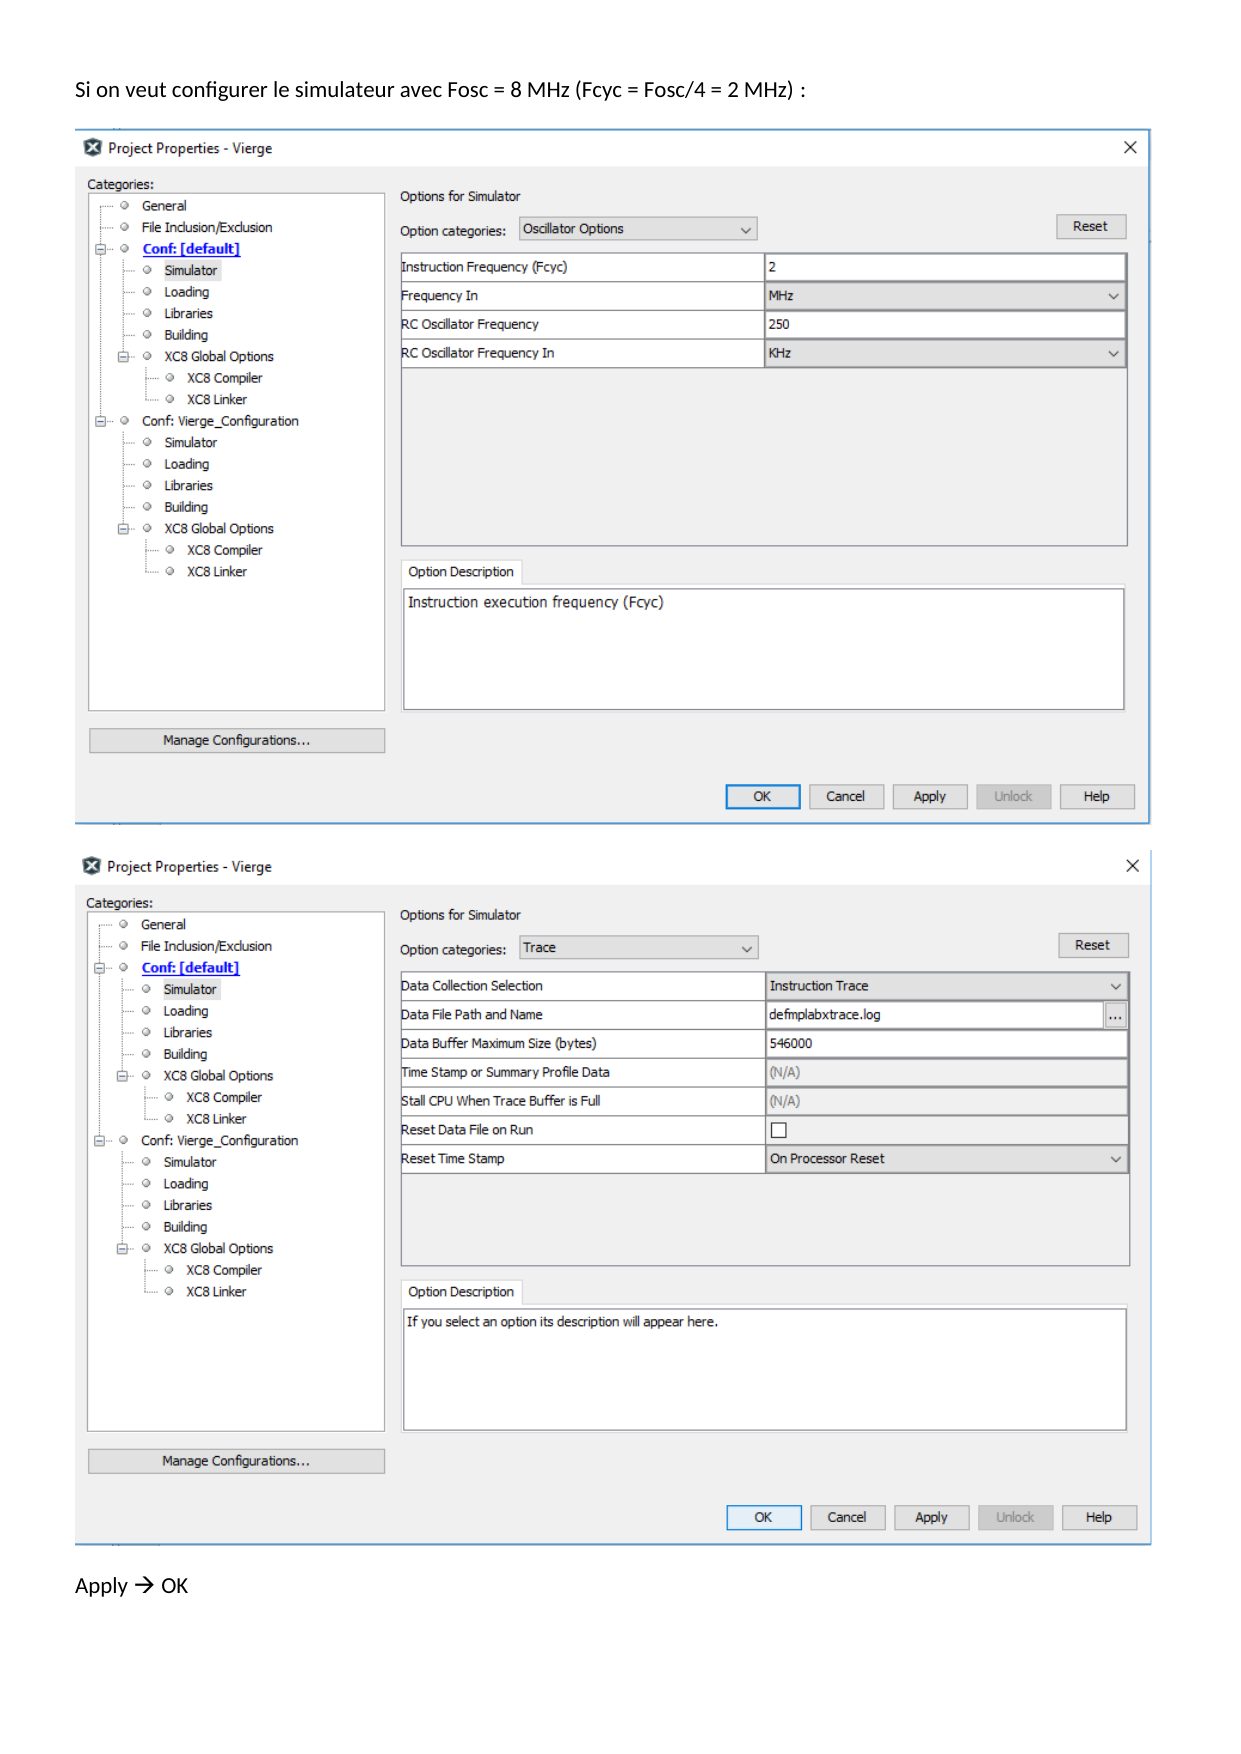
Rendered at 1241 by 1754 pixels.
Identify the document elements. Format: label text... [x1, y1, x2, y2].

picture [75, 850, 1152, 1546]
text Apply OK [75, 1571, 1152, 1599]
picture [75, 128, 1152, 825]
text Si on veut configurer le simulateur avec Fosc = 8 MHz (Fcyc = Fosc/4 = 2 MHz) : [75, 75, 1152, 103]
